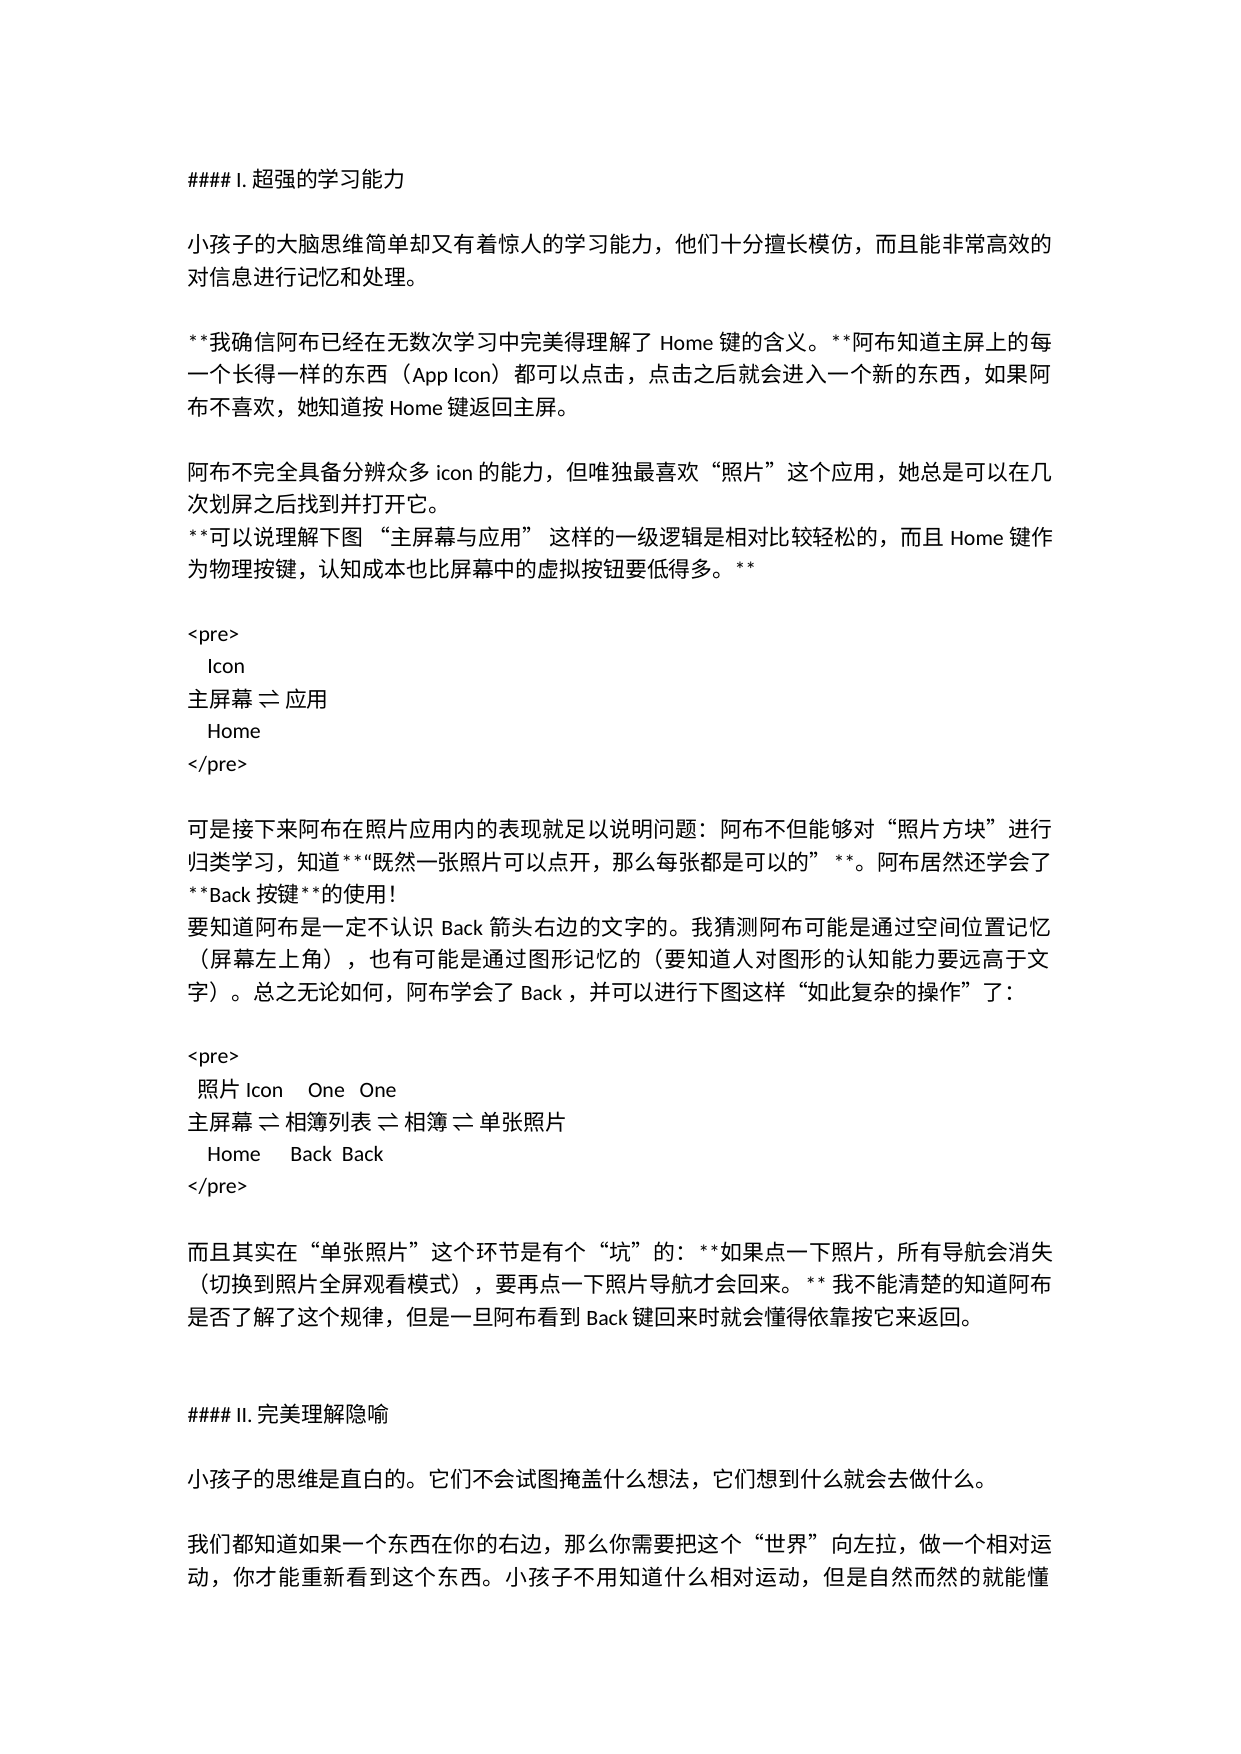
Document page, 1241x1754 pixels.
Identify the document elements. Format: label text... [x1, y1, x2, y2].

text #### I. 超强的学习能力 [187, 162, 1053, 194]
text Home [187, 714, 1053, 747]
text 照片Icon One One [187, 1072, 1053, 1104]
text 小孩子的思维是直白的。它们不会试图掩盖什么想法，它们想到什么就会去做什么。 [187, 1462, 1053, 1494]
text 主屏幕 ⇌ 应用 [187, 682, 1053, 714]
text </pre> [187, 1169, 1053, 1202]
text 主屏幕 ⇌ 相簿列表 ⇌ 相簿 ⇌ 单张照片 [187, 1104, 1053, 1137]
text 小孩子的大脑思维简单却又有着惊人的学习能力，他们十分擅长模仿，而且能非常高效的对信息进行记忆和处理。 [187, 227, 1053, 292]
text 阿布不完全具备分辨众多 icon 的能力，但唯独最喜欢“照片”这个应用，她总是可以在几次划屏之后找到并打开它。 [187, 454, 1053, 519]
text **我确信阿布已经在无数次学习中完美得理解了 Home 键的含义。**阿布知道主屏上的每一个长得一样的东西（App Icon）都可以点击，点击之后就会进入一个新的东西，如果阿布不喜欢，她知道按 Home 键返回主屏。 [187, 324, 1053, 422]
text Home Back Back [187, 1137, 1053, 1169]
text </pre> [187, 747, 1053, 779]
text <pre> [187, 617, 1053, 649]
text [187, 1527, 1053, 1592]
text #### II. 完美理解隐喻 [187, 1397, 1053, 1429]
text 要知道阿布是一定不认识 Back 箭头右边的文字的。我猜测阿布可能是通过空间位置记忆（屏幕左上角），也有可能是通过图形记忆的（要知道人对图形的认知能力要远高于文字）。总之无论如何，阿布学会了 Back ，并可以进行下图这样“如此复杂的操作”了： [187, 909, 1053, 1007]
text 可是接下来阿布在照片应用内的表现就足以说明问题：阿布不但能够对“照片方块”进行归类学习，知道**“既然一张照片可以点开，那么每张都是可以的”**。阿布居然还学会了 **Back 按键**的使用！ [187, 812, 1053, 909]
text 而且其实在“单张照片”这个环节是有个“坑”的：**如果点一下照片，所有导航会消失（切换到照片全屏观看模式），要再点一下照片导航才会回来。** 我不能清楚的知道阿布是否了解了这个规律，但是一旦阿布看到 Back 键回来时就会懂得依靠按它来返回。 [187, 1234, 1053, 1332]
text <pre> [187, 1039, 1053, 1072]
text **可以说理解下图 “主屏幕与应用” 这样的一级逻辑是相对比较轻松的，而且 Home 键作为物理按键，认知成本也比屏幕中的虚拟按钮要低得多。** [187, 519, 1053, 584]
text Icon [187, 649, 1053, 682]
